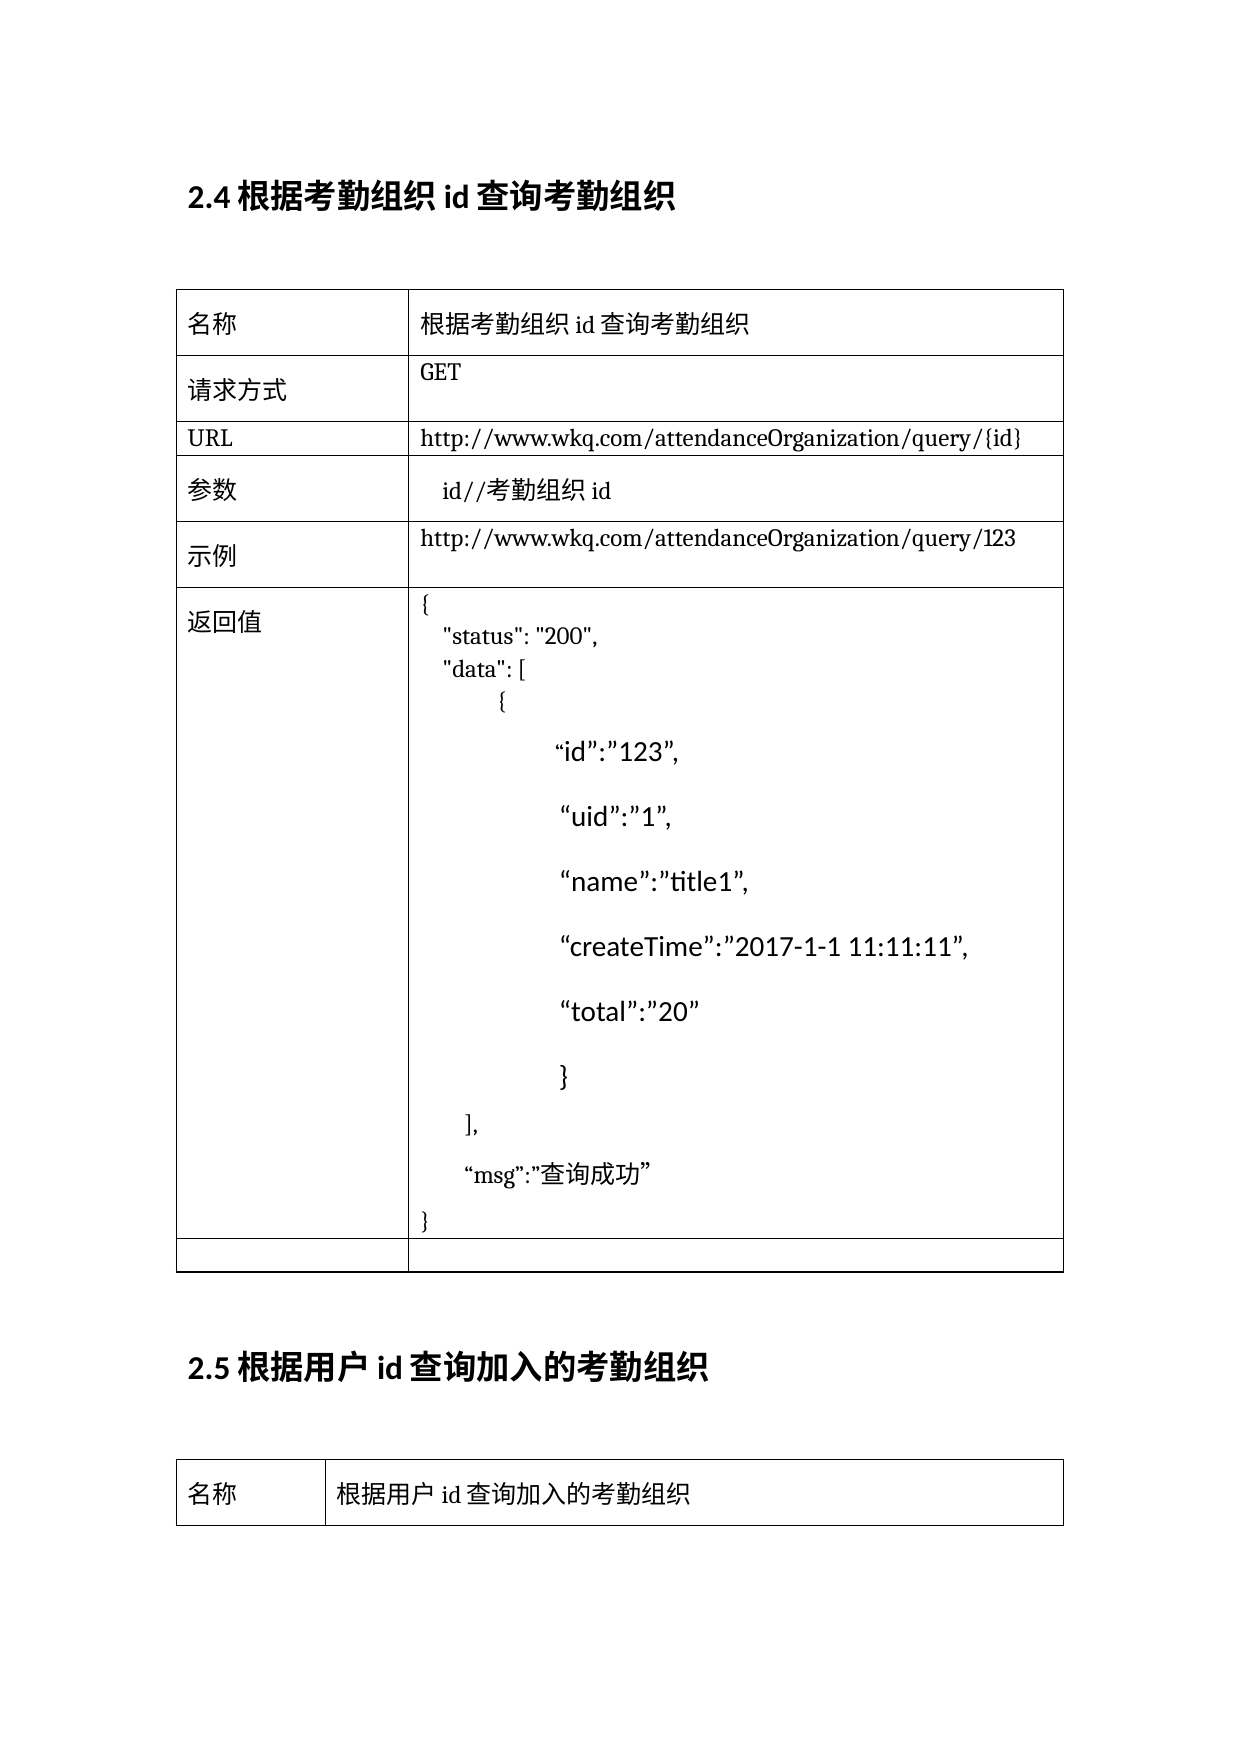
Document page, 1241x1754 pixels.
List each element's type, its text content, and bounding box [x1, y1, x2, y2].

table_cell { "status": "200", "data": [ { “id”:”123”, “uid”:”1”, “name”:”title1”, “createTime”:”2017-1-1 11:11:11”, “total”:”20” } ], “msg”:”查询成功” } [409, 588, 1063, 1238]
table_cell URL [177, 422, 408, 455]
subtitle 2.5根据用户id查询加入的考勤组织 [187, 1332, 1053, 1397]
table_cell 示例 [177, 522, 408, 587]
table_header 根据考勤组织id查询考勤组织 [409, 290, 1063, 355]
table_header 根据用户id查询加入的考勤组织 [326, 1460, 1063, 1525]
subtitle 2.4根据考勤组织id查询考勤组织 [187, 162, 1053, 227]
table_cell 参数 [177, 456, 408, 521]
table_cell GET [409, 356, 1063, 421]
table_cell 请求方式 [177, 356, 408, 421]
table_cell [177, 1239, 408, 1271]
table_cell [409, 1239, 1063, 1271]
table_header 名称 [177, 1460, 325, 1525]
table_cell id//考勤组织id [409, 456, 1063, 521]
table_cell 返回值 [177, 588, 408, 1238]
table_cell http://www.wkq.com/attendanceOrganization/query/{id} [409, 422, 1063, 455]
table_header 名称 [177, 290, 408, 355]
table_cell http://www.wkq.com/attendanceOrganization/query/123 [409, 522, 1063, 587]
